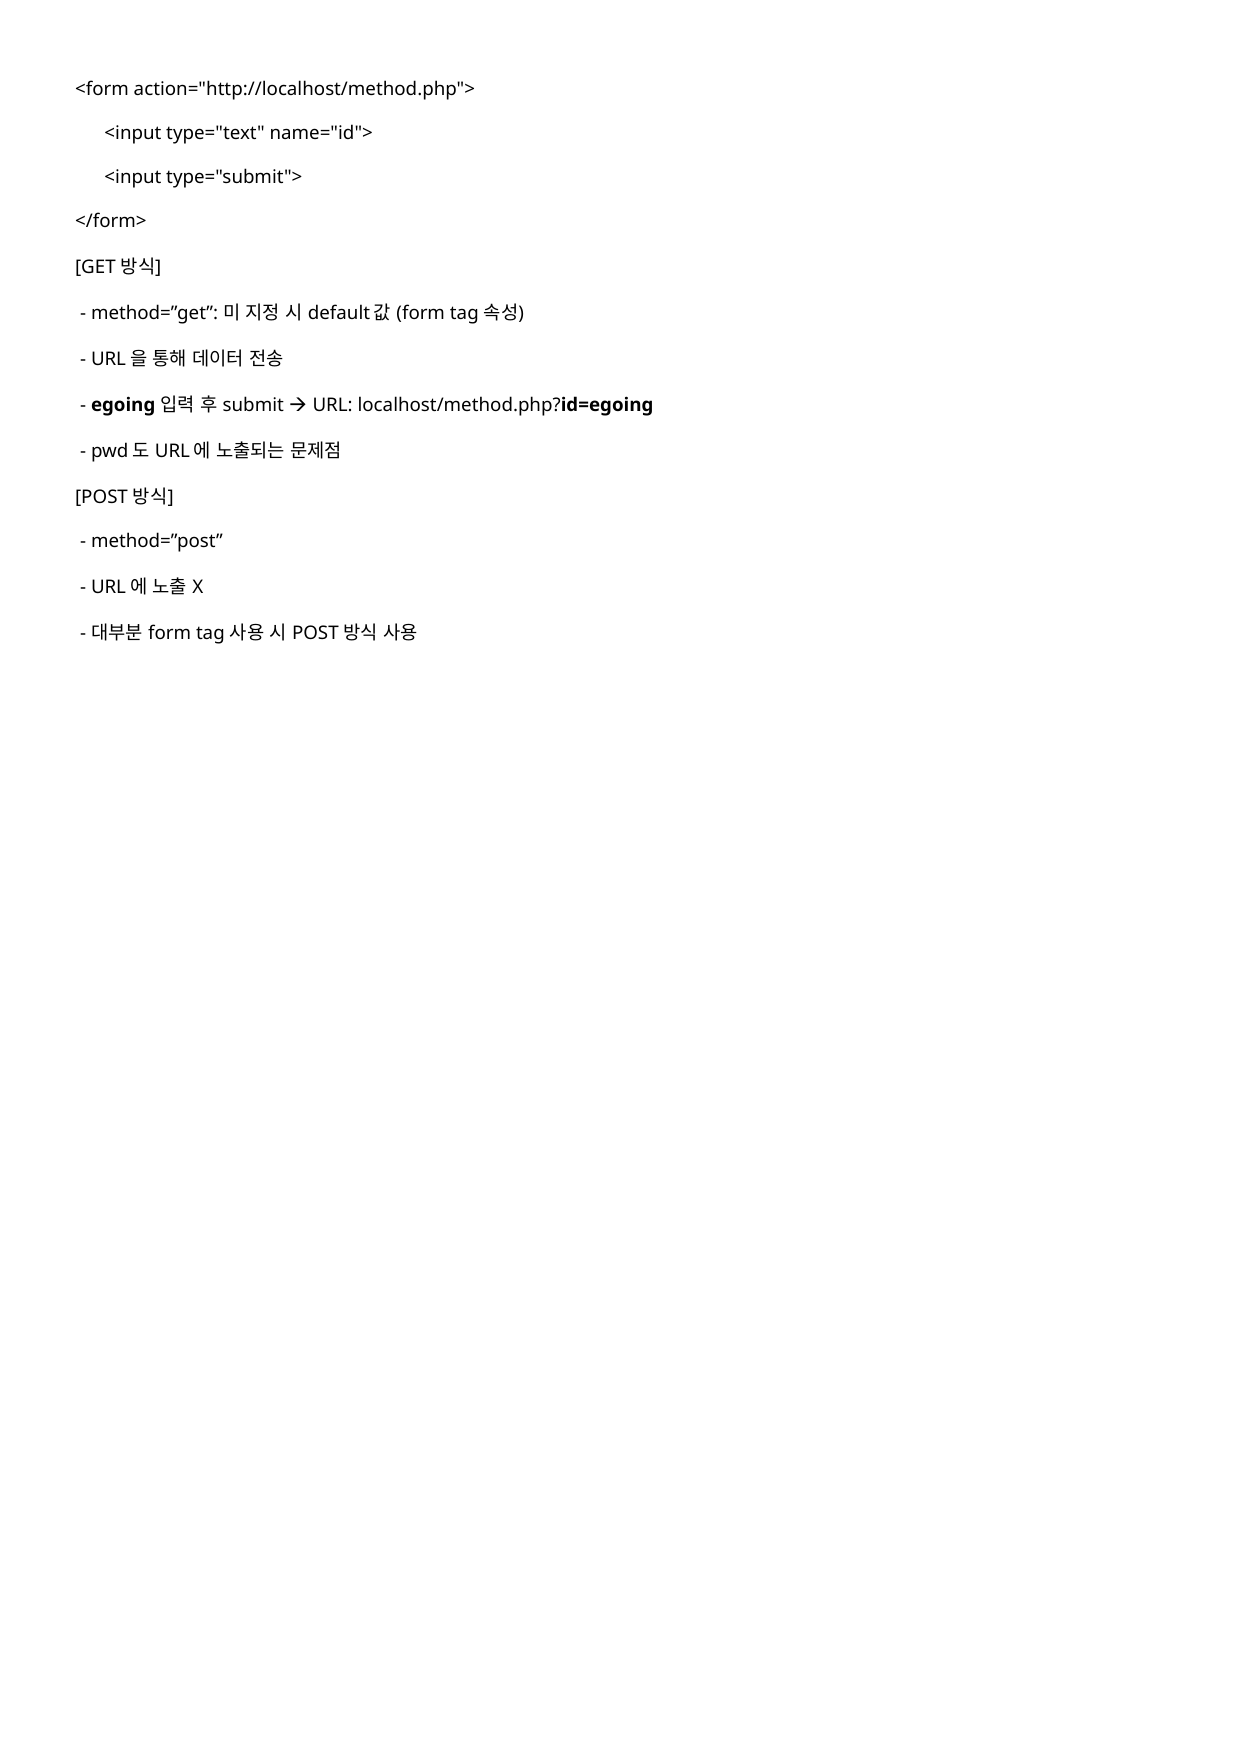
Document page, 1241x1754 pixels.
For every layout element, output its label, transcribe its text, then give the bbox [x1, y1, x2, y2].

text - method=”post” [75, 527, 1165, 553]
text <input type="submit"> [75, 163, 1165, 189]
text - pwd도 URL에 노출되는 문제점 [75, 435, 1165, 463]
text [POST 방식] [75, 481, 1165, 508]
text <form action="http://localhost/method.php"> [75, 75, 1165, 101]
text - 대부분 form tag 사용 시 POST 방식 사용 [75, 617, 1165, 644]
text - URL에 노출 X [75, 571, 1165, 599]
text - URL을 통해 데이터 전송 [75, 343, 1165, 371]
text </form> [75, 207, 1165, 233]
text <input type="text" name="id"> [75, 119, 1165, 145]
text [GET 방식] [75, 252, 1165, 279]
text - method=”get”: 미 지정 시 default값 (form tag 속성) [75, 298, 1165, 325]
text - egoing 입력 후 submit URL: localhost/method.php?id=egoing [75, 389, 1165, 417]
